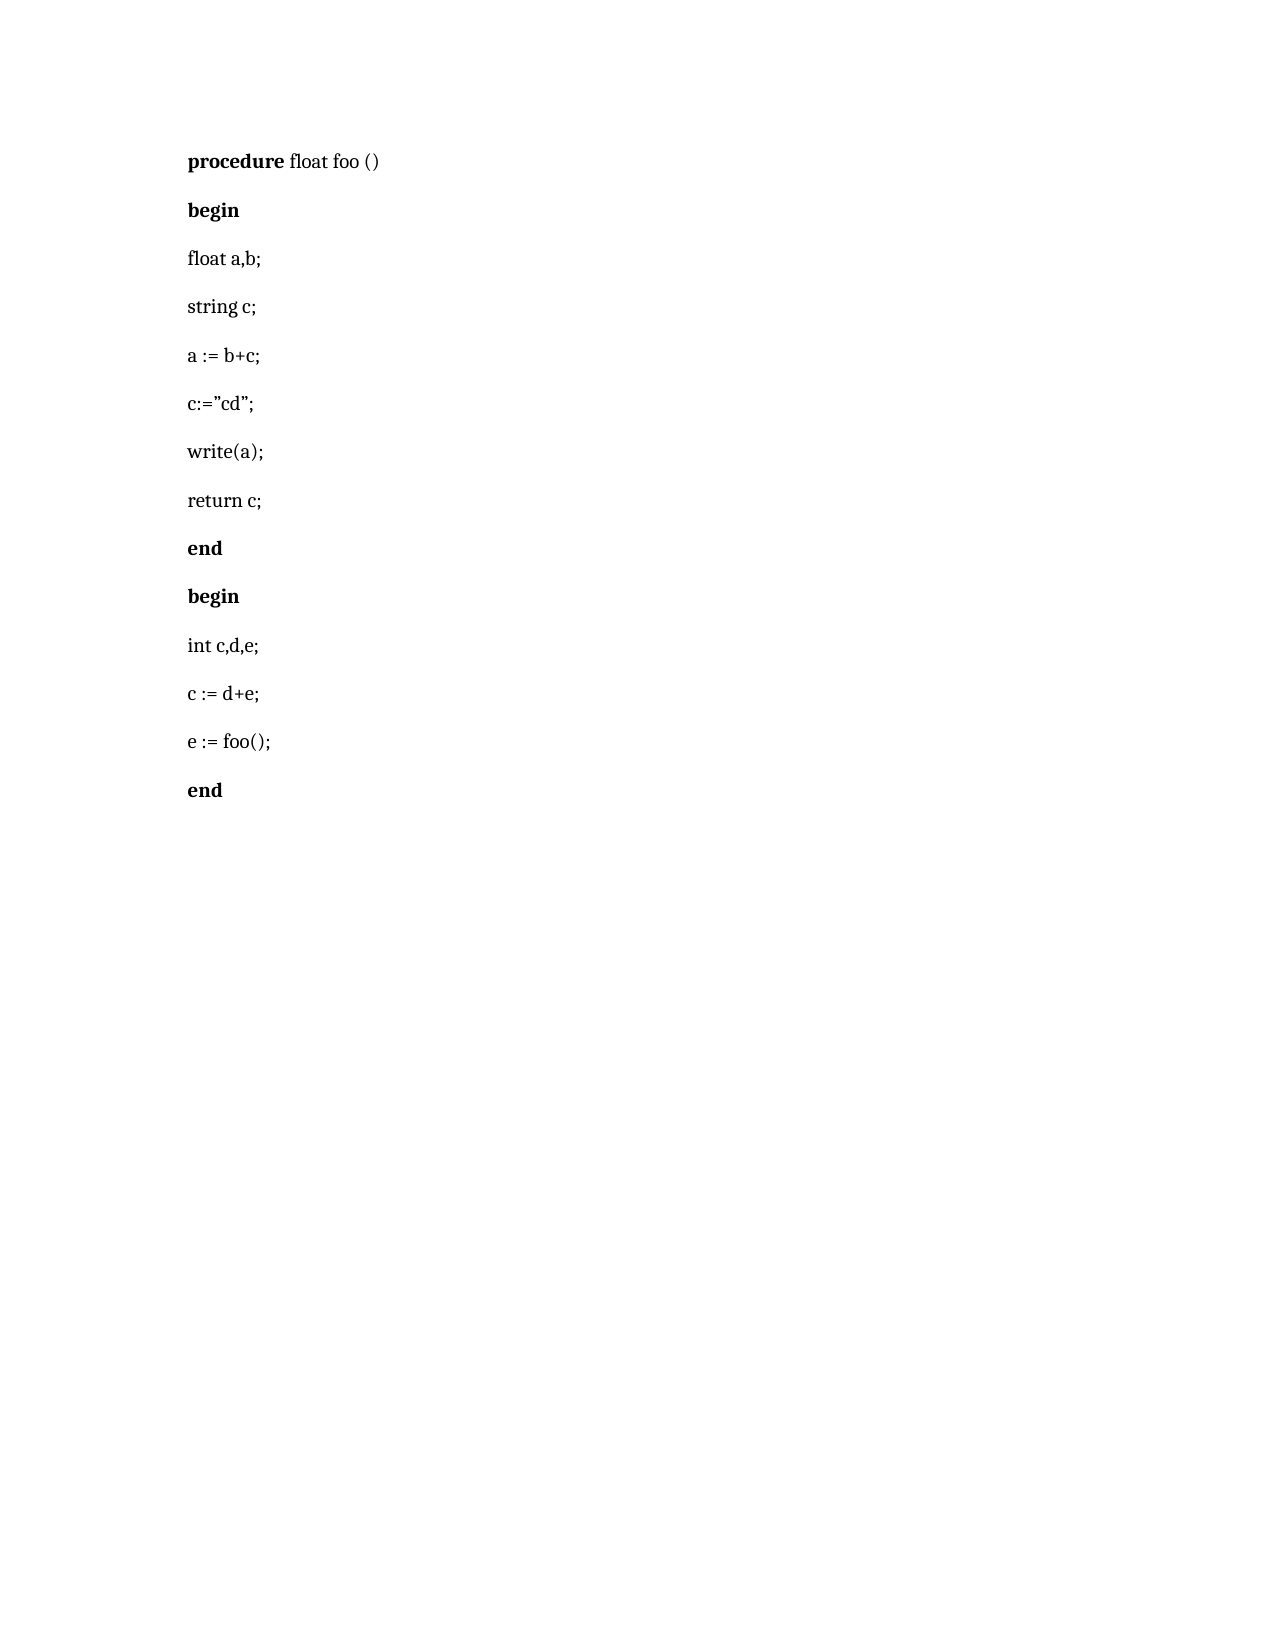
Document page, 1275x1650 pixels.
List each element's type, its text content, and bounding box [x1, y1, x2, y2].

text end [187, 778, 1087, 802]
text float a,b; [187, 247, 1087, 271]
text int c,d,e; [187, 633, 1087, 657]
text return c; [187, 488, 1087, 512]
text end [187, 537, 1087, 561]
text write(a); [187, 440, 1087, 464]
text a := b+c; [187, 343, 1087, 367]
text e := foo(); [187, 730, 1087, 754]
text begin [187, 585, 1087, 609]
text begin [187, 198, 1087, 222]
text c := d+e; [187, 682, 1087, 706]
text c:=”cd”; [187, 392, 1087, 416]
text procedure float foo () [187, 150, 1087, 174]
text string c; [187, 295, 1087, 319]
